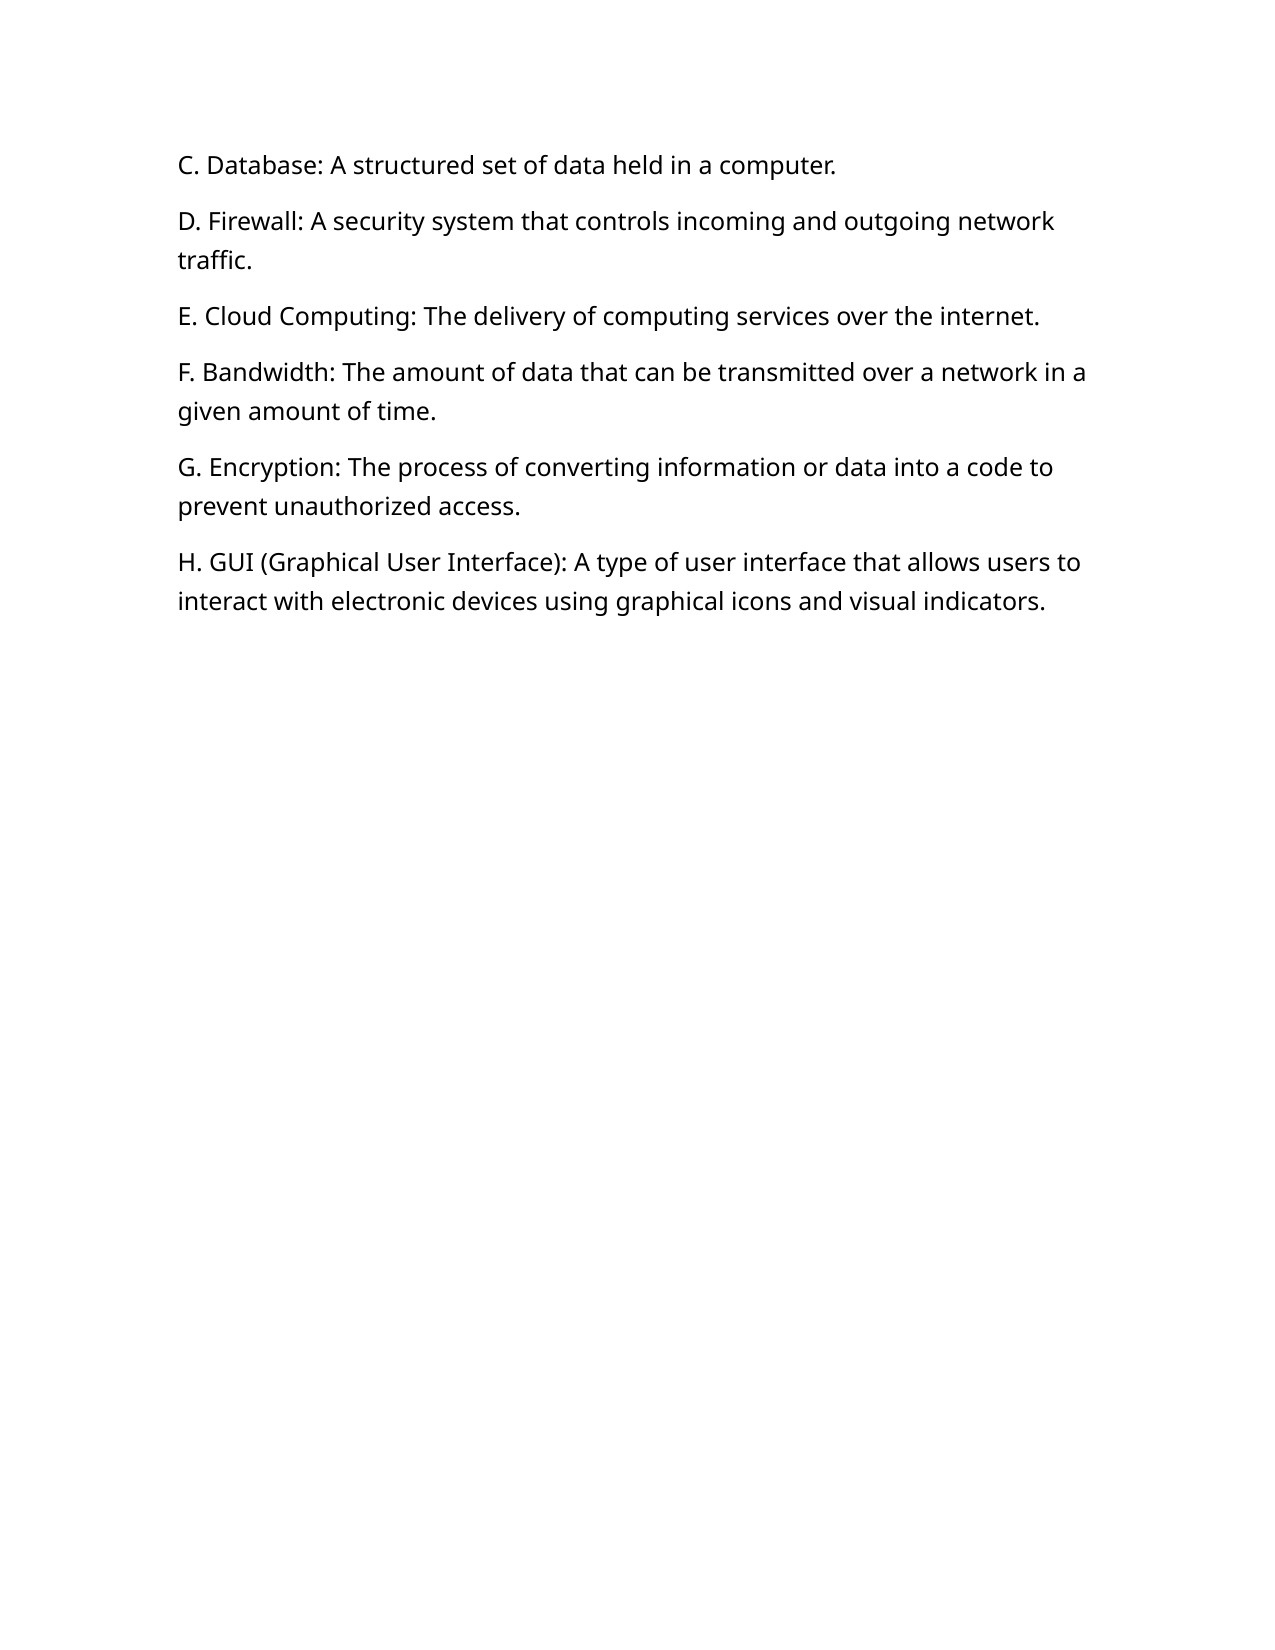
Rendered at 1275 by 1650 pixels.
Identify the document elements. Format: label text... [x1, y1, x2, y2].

text F. Bandwidth: The amount of data that can be transmitted over a network in a given amount of time. [177, 354, 1098, 427]
text C. Database: A structured set of data held in a computer. [177, 148, 1098, 182]
text E. Cloud Computing: The delivery of computing services over the internet. [177, 298, 1098, 332]
text H. GUI (Graphical User Interface): A type of user interface that allows users to interact with electronic devices using graphical icons and visual indicators. [177, 544, 1098, 617]
text G. Encryption: The process of converting information or data into a code to prevent unauthorized access. [177, 449, 1098, 522]
text D. Firewall: A security system that controls incoming and outgoing network traffic. [177, 203, 1098, 277]
